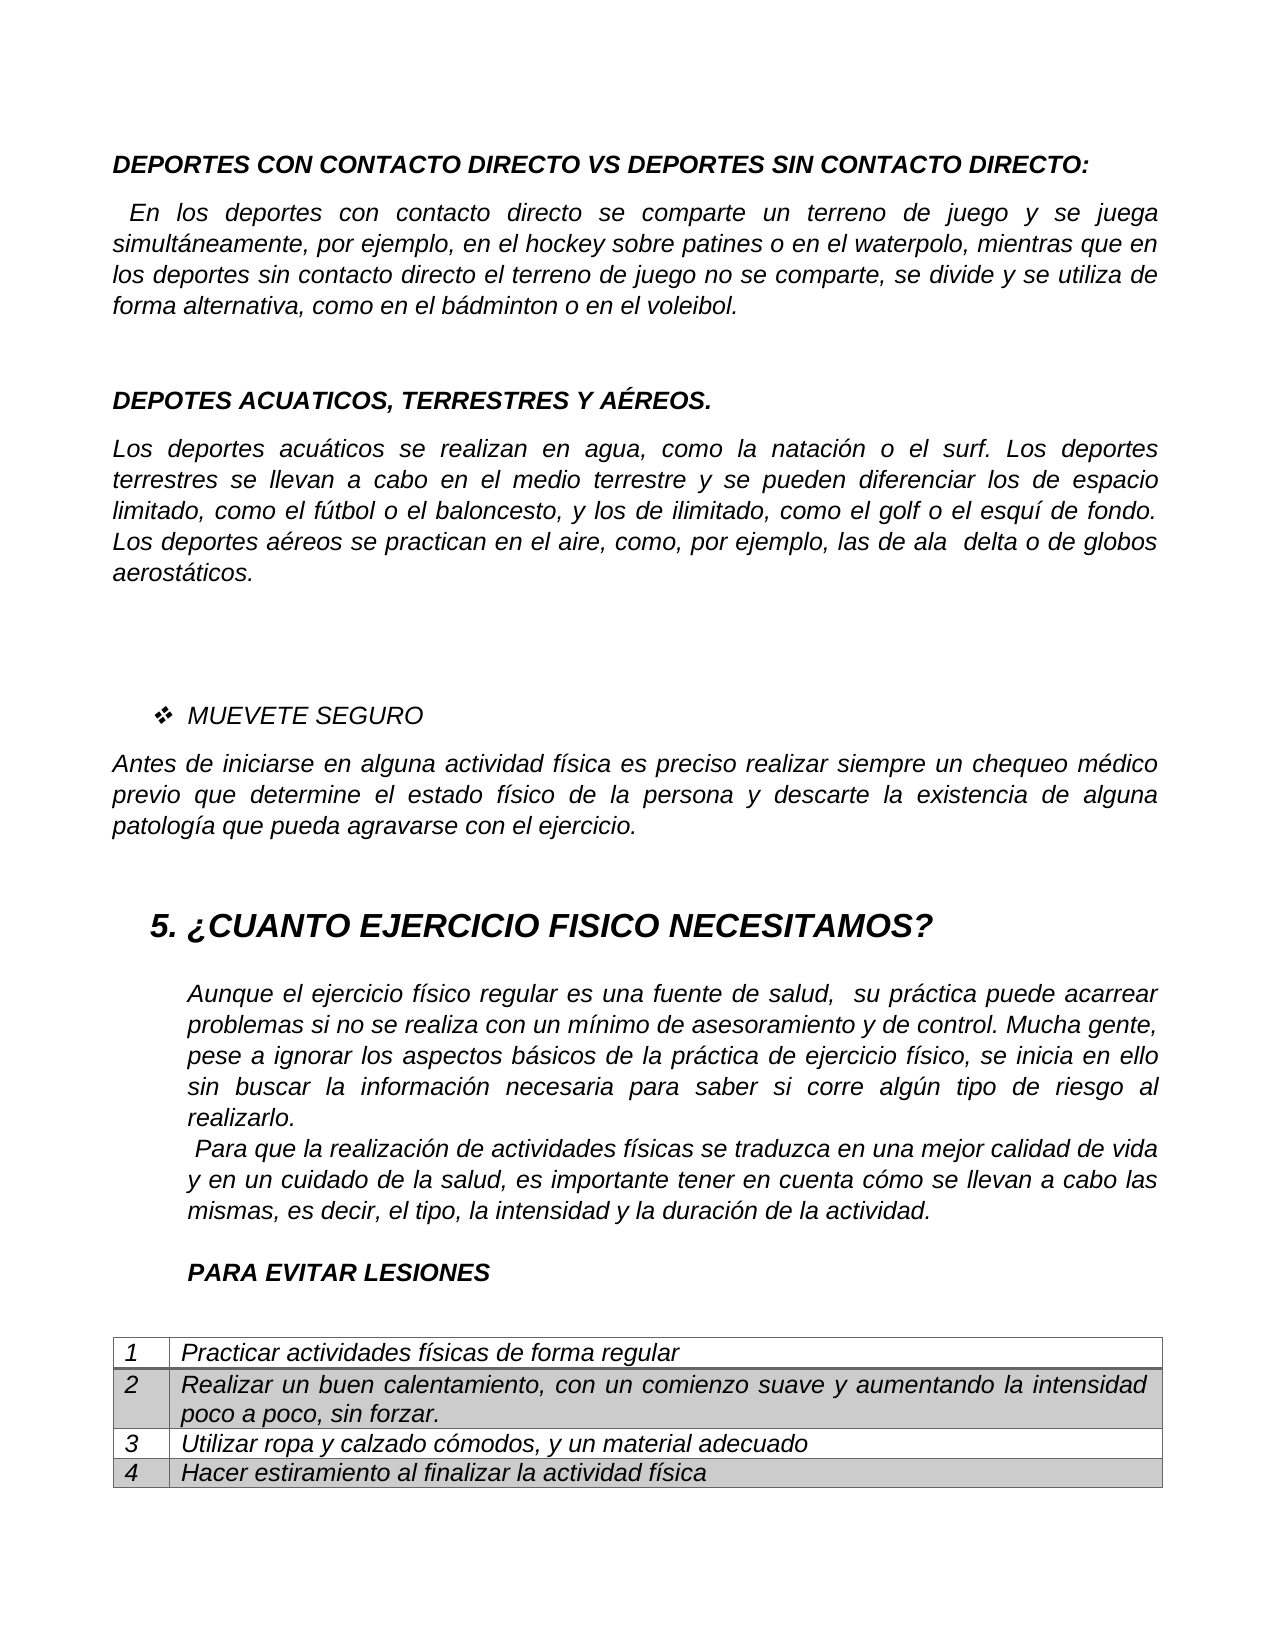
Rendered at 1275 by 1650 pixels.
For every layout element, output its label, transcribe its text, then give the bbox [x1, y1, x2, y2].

table_cell 2 [114, 1370, 169, 1428]
list Aunque el ejercicio físico regular es una fuente de salud, su práctica puede acarrear problemas si no se realiza con un mínimo de asesoramiento y de control. Mucha gente, pese a ignorar los aspectos básicos de la práctica de ejercicio físico, se inicia en ello sin buscar la información necesaria para saber si corre algún tipo de riesgo al realizarlo. [187, 979, 1162, 1132]
table_cell Hacer estiramiento al finalizar la actividad física [170, 1459, 1162, 1487]
list ¿CUANTO EJERCICIO FISICO NECESITAMOS? [150, 907, 1162, 945]
list MUEVETE SEGURO [150, 701, 1162, 730]
table_cell 3 [114, 1429, 169, 1457]
table_cell Utilizar ropa y calzado cómodos, y un material adecuado [170, 1429, 1162, 1457]
table_header Practicar actividades físicas de forma regular [170, 1338, 1162, 1367]
text En los deportes con contacto directo se comparte un terreno de juego y se juega simultáneamente, por ejemplo, en el hockey sobre patines o en el waterpolo, mientras que en los deportes sin contacto directo el terreno de juego no se comparte, se divide y se utiliza de forma alternativa, como en el bádminton o en el voleibol. [112, 198, 1162, 319]
list PARA EVITAR LESIONES [187, 1258, 1162, 1287]
table_header 1 [114, 1338, 169, 1367]
text Antes de iniciarse en alguna actividad física es preciso realizar siempre un chequeo médico previo que determine el estado físico de la persona y descarte la existencia de alguna patología que pueda agravarse con el ejercicio. [112, 749, 1162, 840]
table_cell Realizar un buen calentamiento, con un comienzo suave y aumentando la intensidad poco a poco, sin forzar. [170, 1370, 1162, 1428]
text DEPOTES ACUATICOS, TERRESTRES Y AÉREOS. [112, 386, 1162, 415]
text DEPORTES CON CONTACTO DIRECTO VS DEPORTES SIN CONTACTO DIRECTO: [112, 150, 1162, 179]
text Los deportes acuáticos se realizan en agua, como la natación o el surf. Los deportes terrestres se llevan a cabo en el medio terrestre y se pueden diferenciar los de espacio limitado, como el fútbol o el baloncesto, y los de ilimitado, como el golf o el esquí de fondo. Los deportes aéreos se practican en el aire, como, por ejemplo, las de ala delta o de globos aerostáticos. [112, 434, 1162, 587]
table_cell 4 [114, 1459, 169, 1487]
list Para que la realización de actividades físicas se traduzca en una mejor calidad de vida y en un cuidado de la salud, es importante tener en cuenta cómo se llevan a cabo las mismas, es decir, el tipo, la intensidad y la duración de la actividad. [187, 1134, 1162, 1225]
